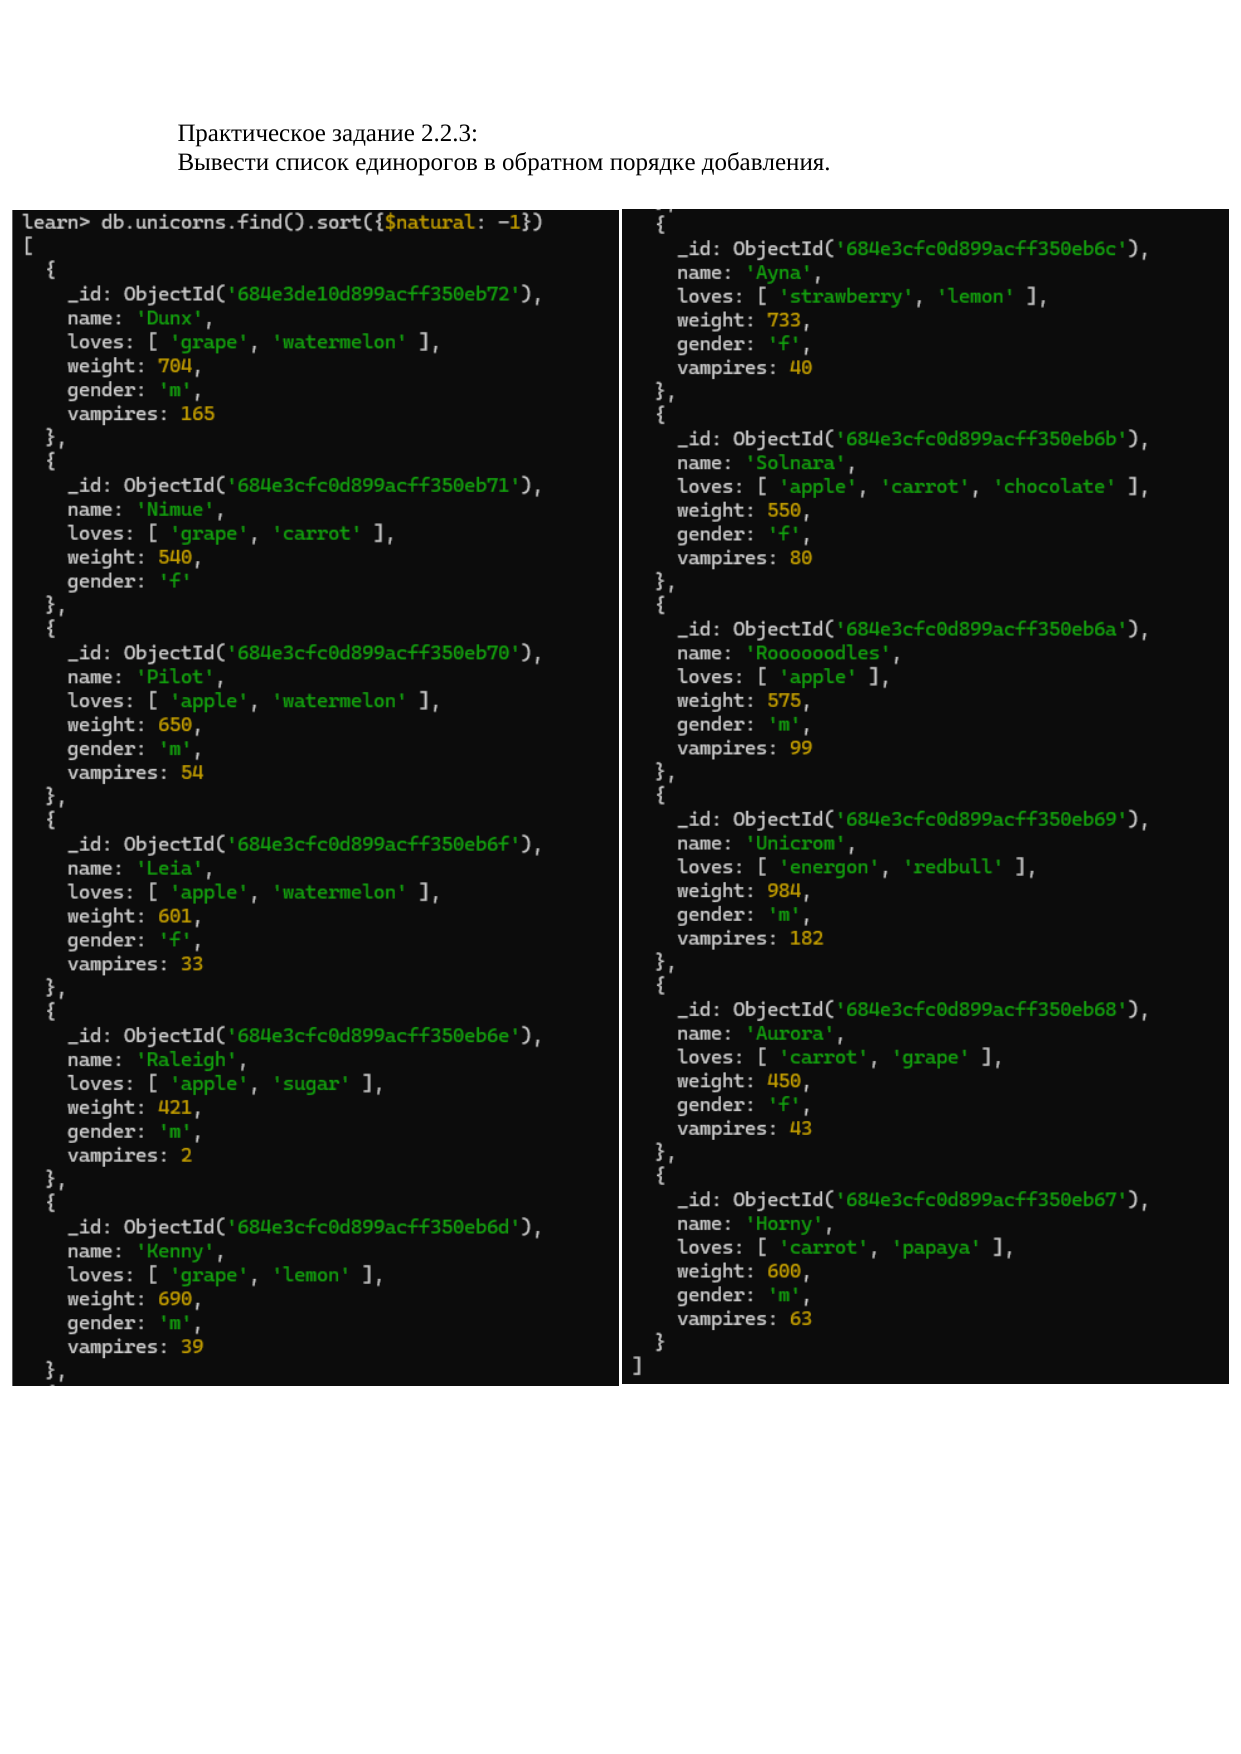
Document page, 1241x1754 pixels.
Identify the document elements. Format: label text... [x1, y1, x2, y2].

text Вывести список единорогов в обратном порядке добавления. [177, 147, 1152, 176]
picture [12, 210, 619, 1386]
picture [622, 209, 1229, 1384]
text Практическое задание 2.2.3: [177, 118, 1152, 147]
